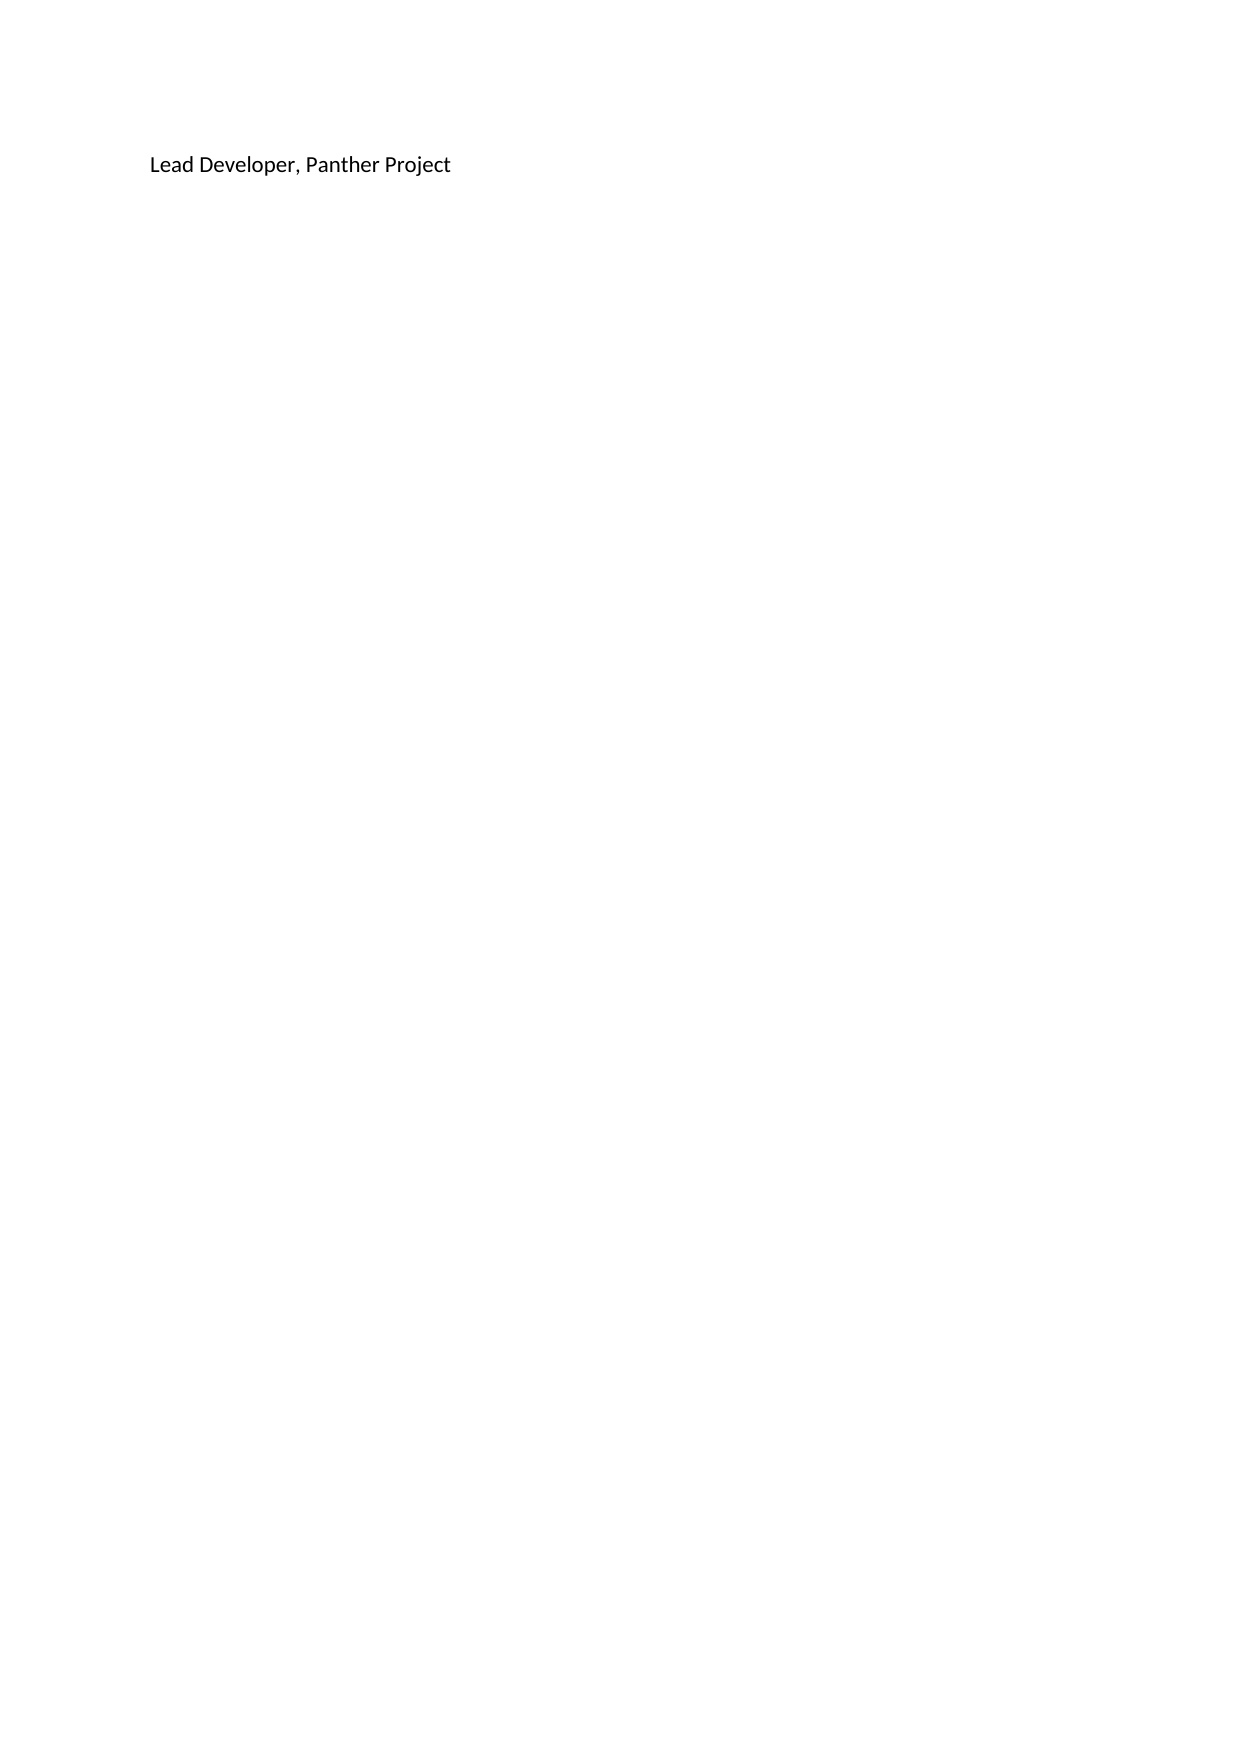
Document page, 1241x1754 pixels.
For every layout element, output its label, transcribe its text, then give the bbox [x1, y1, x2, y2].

text Lead Developer, Panther Project [150, 150, 1090, 178]
